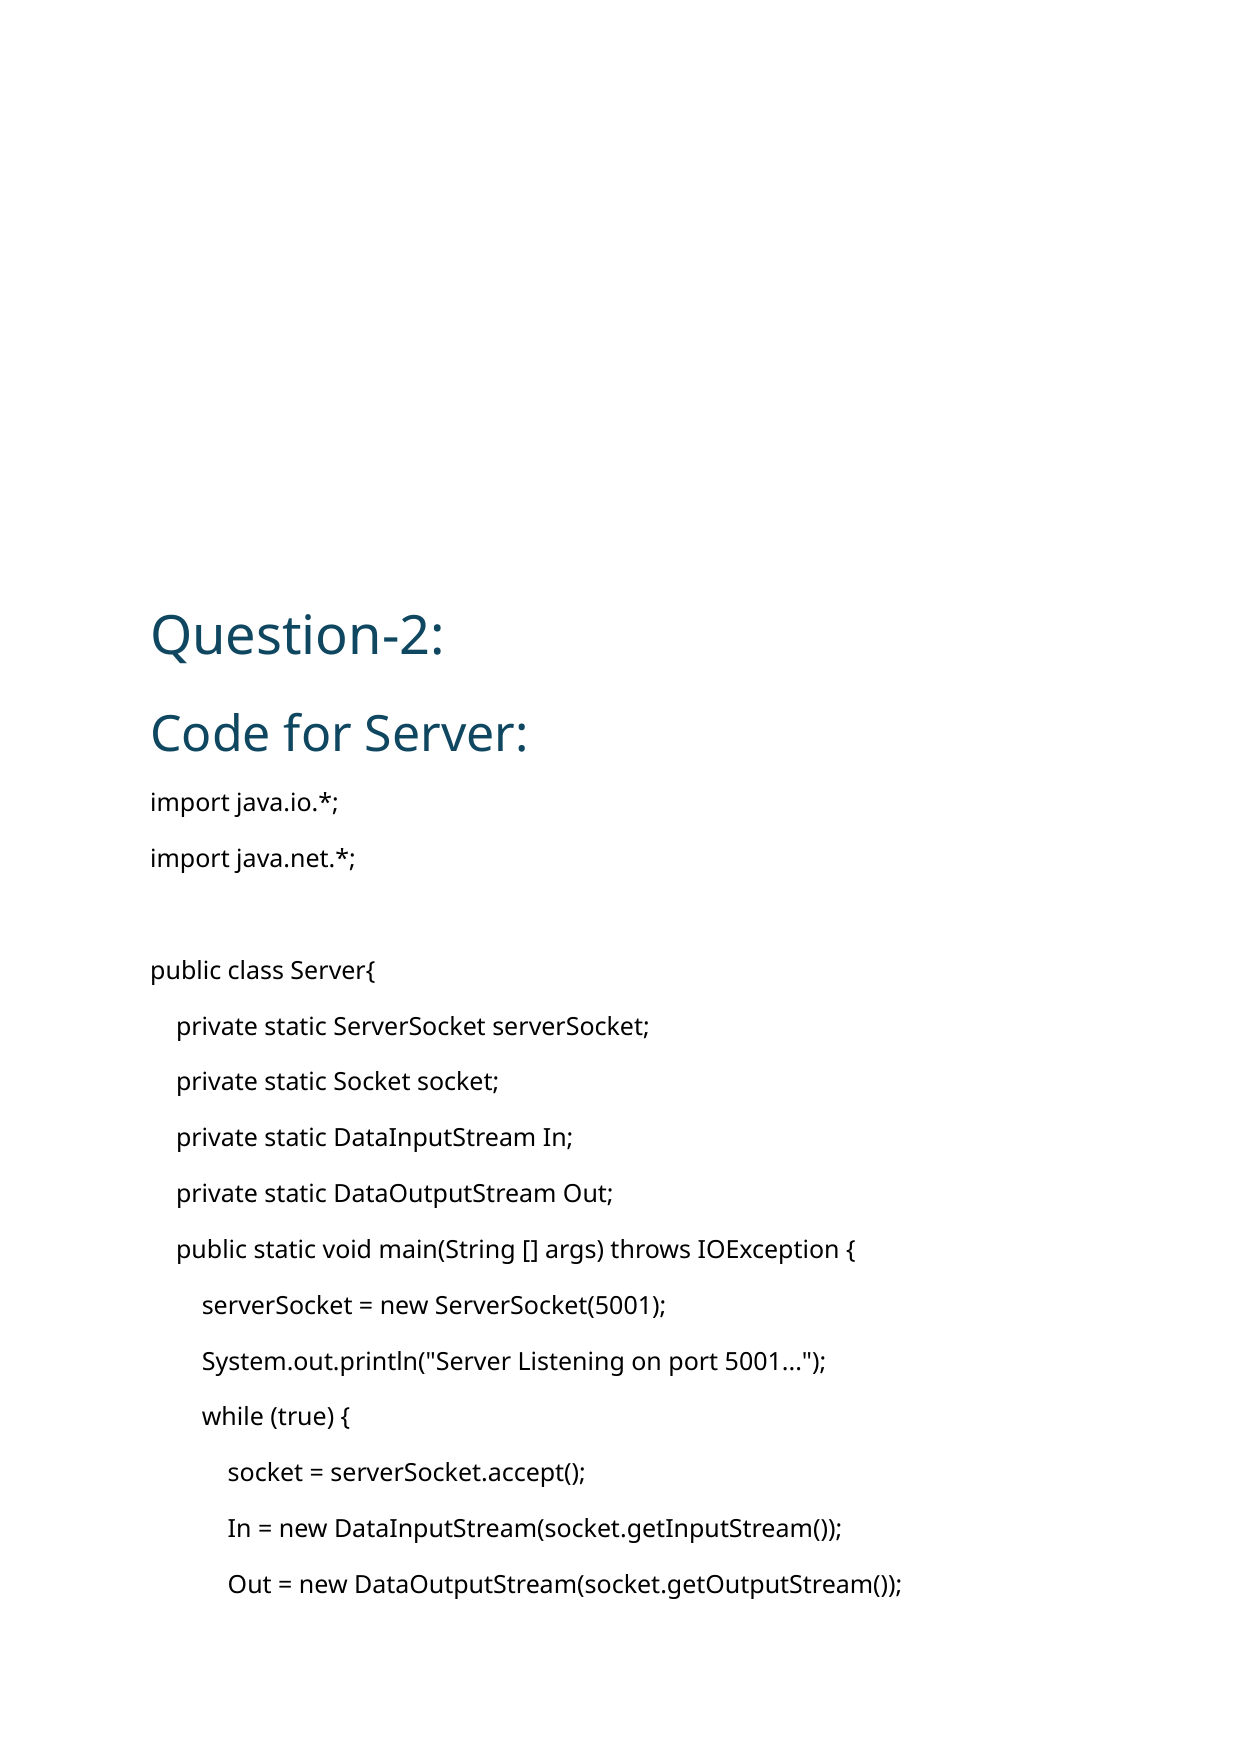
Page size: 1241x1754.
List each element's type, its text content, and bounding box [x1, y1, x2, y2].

text socket = serverSocket.accept(); [150, 1455, 1090, 1489]
text public static void main(String [] args) throws IOException { [150, 1231, 1090, 1266]
text In = new DataInputStream(socket.getInputStream()); [150, 1511, 1090, 1545]
subtitle Question-2: [150, 597, 1090, 670]
text import java.net.*; [150, 841, 1090, 875]
text import java.io.*; [150, 785, 1090, 819]
subtitle Code for Server: [150, 698, 1090, 766]
text Out = new DataOutputStream(socket.getOutputStream()); [150, 1566, 1090, 1601]
text while (true) { [150, 1399, 1090, 1433]
text private static Socket socket; [150, 1064, 1090, 1098]
text serverSocket = new ServerSocket(5001); [150, 1287, 1090, 1321]
text System.out.println("Server Listening on port 5001..."); [150, 1343, 1090, 1377]
text private static DataOutputStream Out; [150, 1176, 1090, 1210]
text public class Server{ [150, 952, 1090, 986]
text private static ServerSocket serverSocket; [150, 1008, 1090, 1042]
text private static DataInputStream In; [150, 1120, 1090, 1154]
